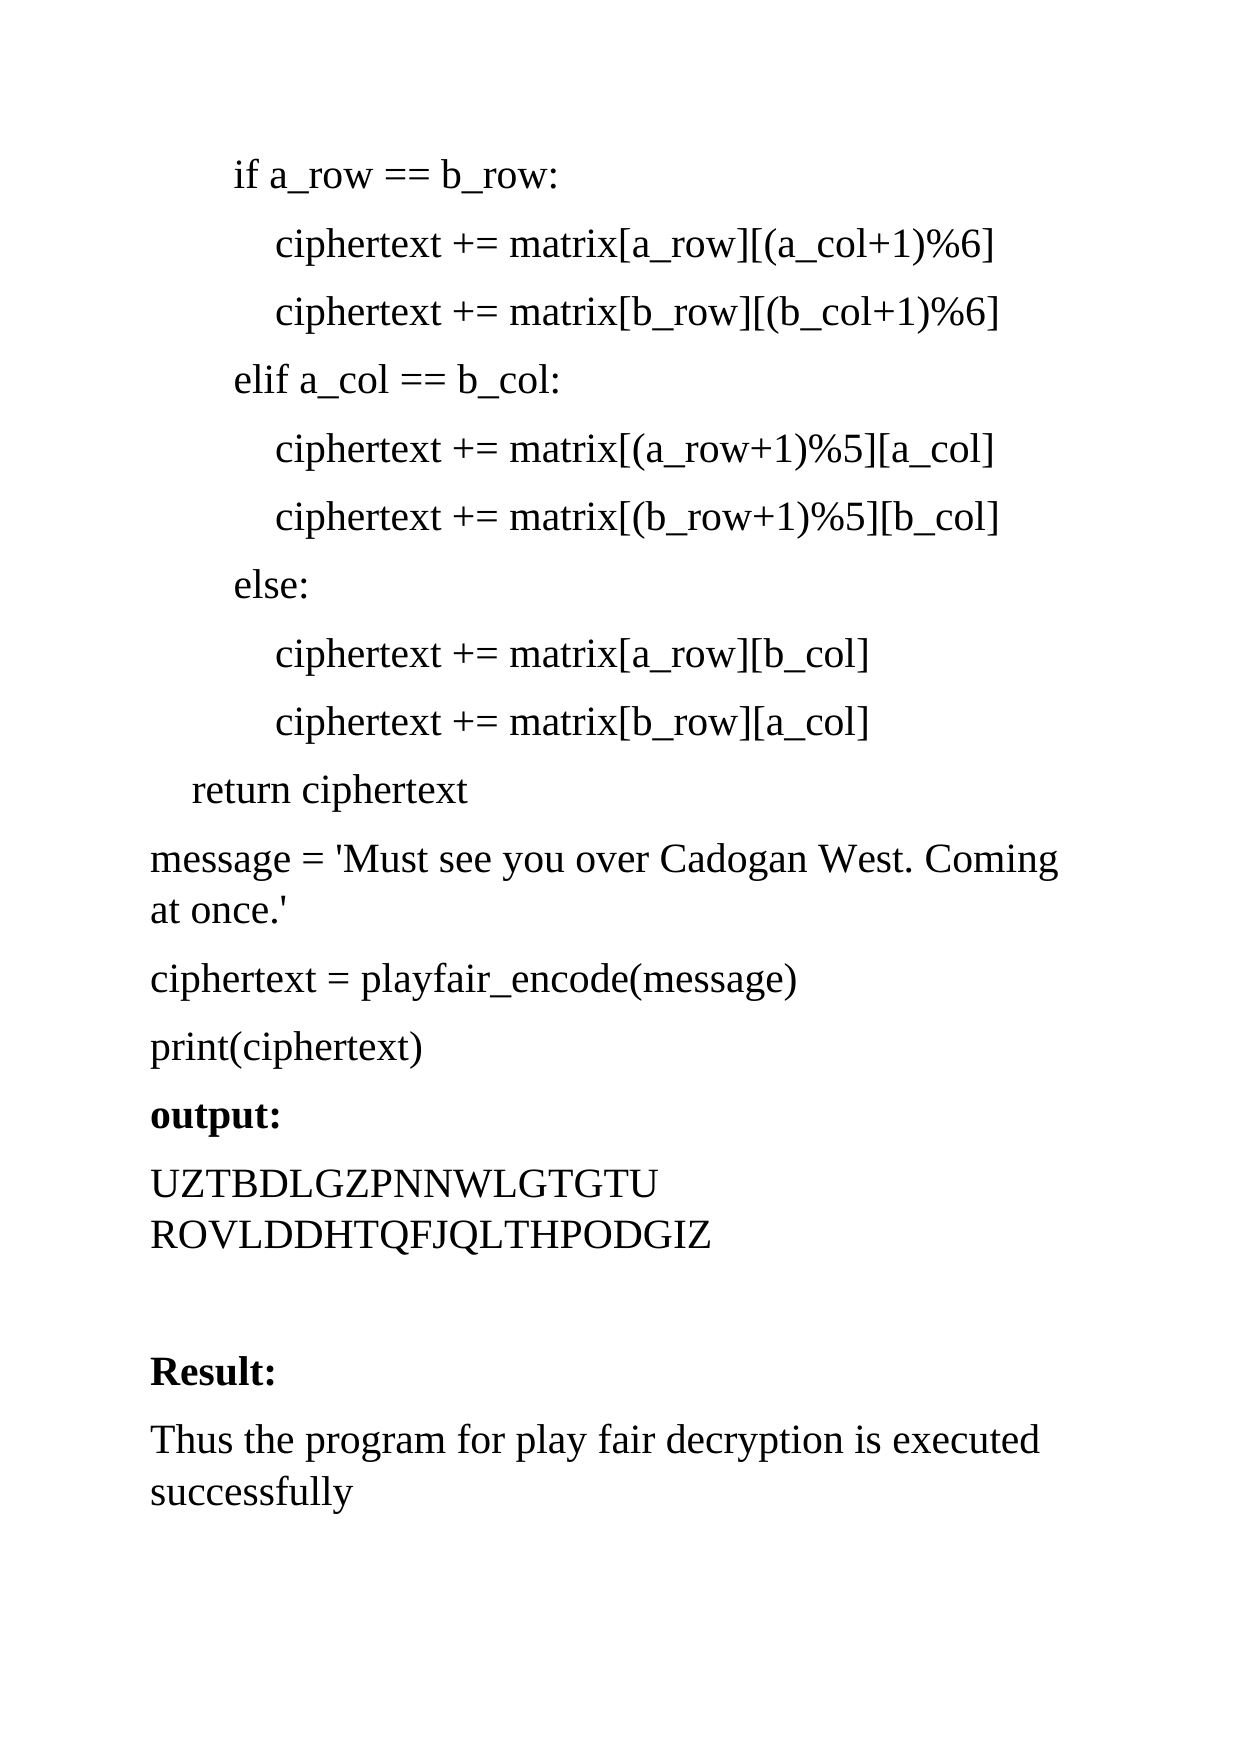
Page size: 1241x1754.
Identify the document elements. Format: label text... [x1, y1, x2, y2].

text ciphertext += matrix[(a_row+1)%5][a_col] [150, 423, 1090, 471]
text Result: [150, 1347, 1090, 1394]
text ciphertext += matrix[a_row][(a_col+1)%6] [150, 218, 1090, 266]
text else: [150, 560, 1090, 608]
text if a_row == b_row: [150, 150, 1090, 198]
text output: [150, 1090, 1090, 1138]
text return ciphertext [150, 765, 1090, 813]
text print(ciphertext) [150, 1022, 1090, 1069]
text ciphertext = playfair_encode(message) [150, 953, 1090, 1001]
text UZTBDLGZPNNWLGTGTU ROVLDDHTQFJQLTHPODGIZ [150, 1158, 1090, 1258]
text ciphertext += matrix[a_row][b_col] [150, 628, 1090, 676]
text ciphertext += matrix[(b_row+1)%5][b_col] [150, 492, 1090, 539]
text ciphertext += matrix[b_row][(b_col+1)%6] [150, 287, 1090, 334]
text message = 'Must see you over Cadogan West. Coming at once.' [150, 833, 1090, 933]
text Thus the program for play fair decryption is executed successfully [150, 1415, 1090, 1514]
text elif a_col == b_col: [150, 355, 1090, 403]
text ciphertext += matrix[b_row][a_col] [150, 697, 1090, 744]
